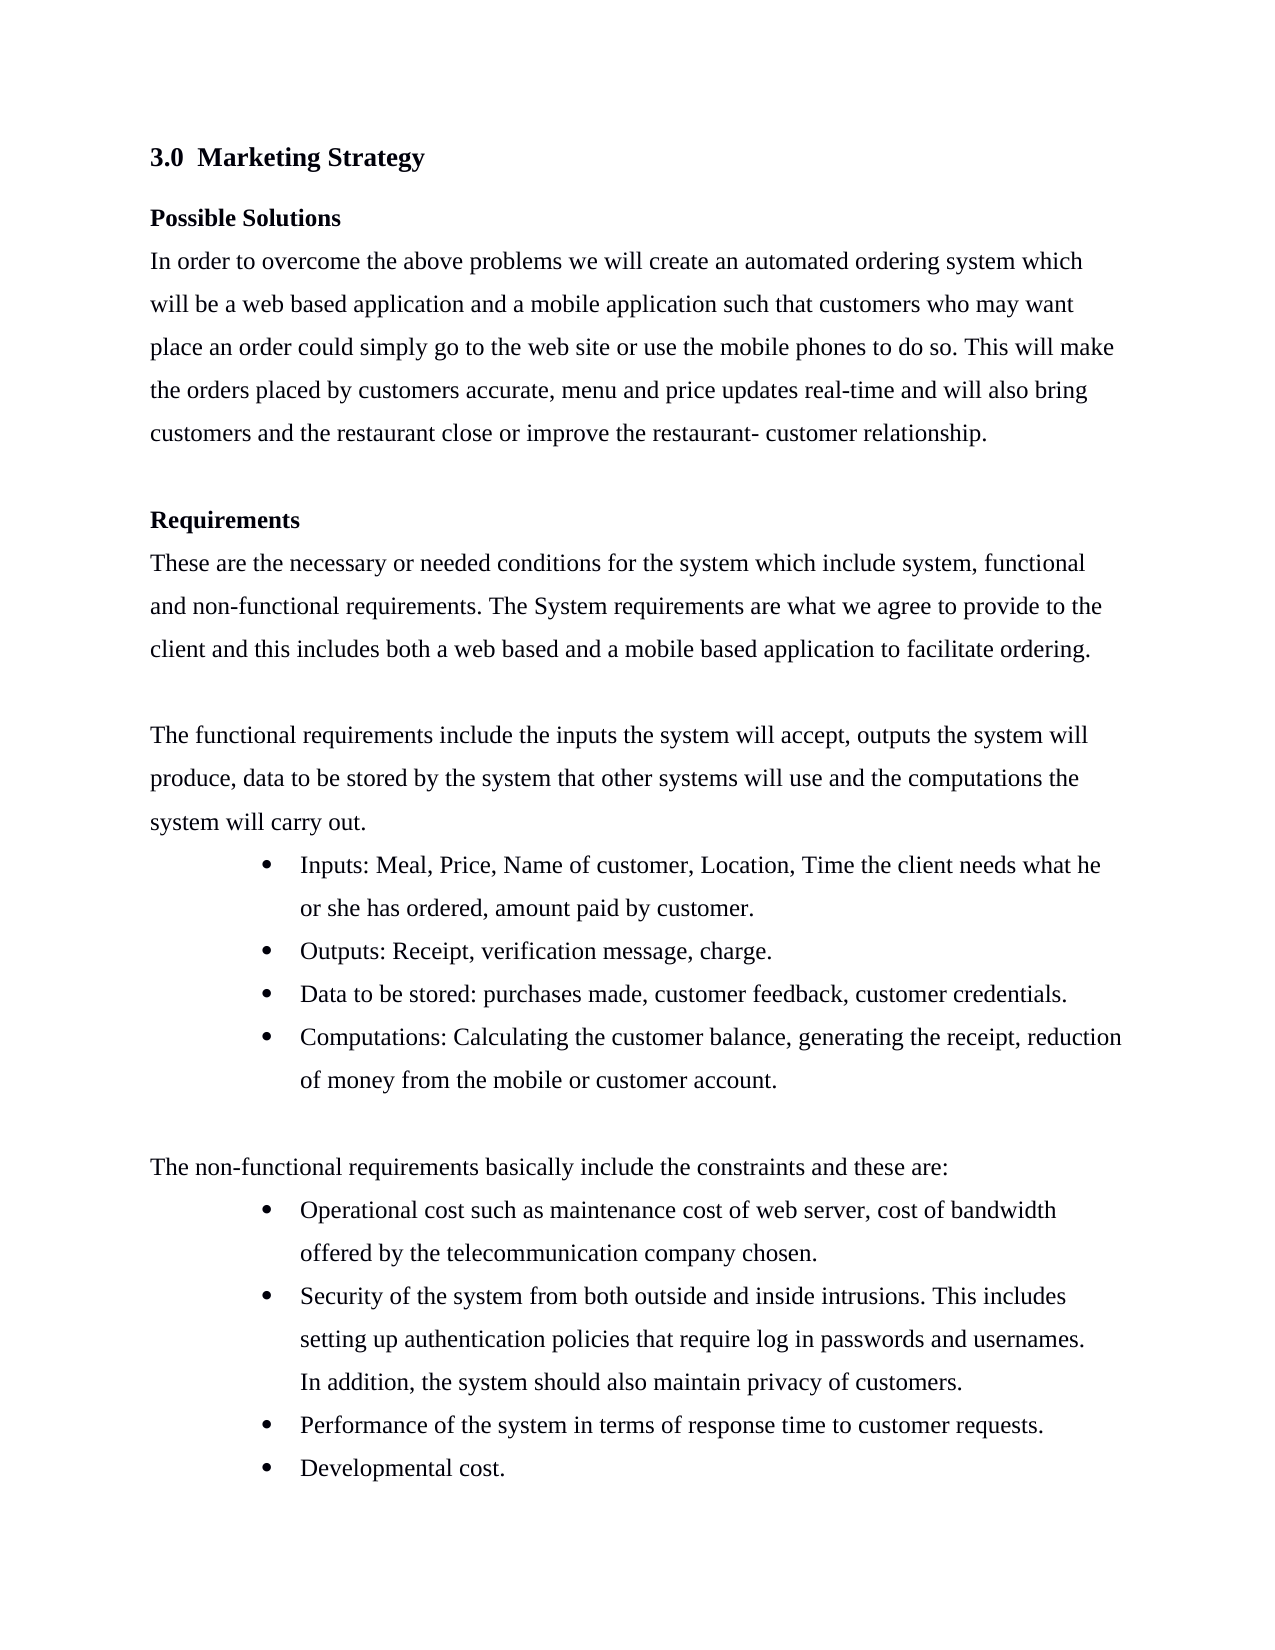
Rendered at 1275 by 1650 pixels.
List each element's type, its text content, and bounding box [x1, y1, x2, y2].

text Requirements [150, 505, 1125, 533]
text The non-functional requirements basically include the constraints and these are: [150, 1152, 1125, 1180]
list Developmental cost. [262, 1453, 1125, 1482]
text The functional requirements include the inputs the system will accept, outputs the system will produce, data to be stored by the system that other systems will use and the computations the system will carry out. [150, 720, 1125, 835]
list Data to be stored: purchases made, customer feedback, customer credentials. [262, 979, 1125, 1008]
list Computations: Calculating the customer balance, generating the receipt, reduction of money from the mobile or customer account. [262, 1022, 1125, 1094]
list Operational cost such as maintenance cost of web server, cost of bandwidth offered by the telecommunication company chosen. [262, 1195, 1125, 1267]
list Performance of the system in terms of response time to customer requests. [262, 1410, 1125, 1439]
text These are the necessary or needed conditions for the system which include system, functional and non-functional requirements. The System requirements are what we agree to provide to the client and this includes both a web based and a mobile based application to facilitate ordering. [150, 548, 1125, 663]
list Security of the system from both outside and inside intrusions. This includes setting up authentication policies that require log in passwords and usernames. [262, 1281, 1125, 1353]
text Possible Solutions [150, 203, 1125, 232]
text In order to overcome the above problems we will create an automated ordering system which will be a web based application and a mobile application such that customers who may want place an order could simply go to the web site or use the mobile phones to do so. This will make the orders placed by customers accurate, menu and price updates real-time and will also bring customers and the restaurant close or improve the restaurant- customer relationship. [150, 246, 1125, 447]
text 3.0 Marketing Strategy [150, 141, 1125, 172]
list In addition, the system should also maintain privacy of customers. [300, 1367, 1125, 1396]
list Inputs: Meal, Price, Name of customer, Location, Time the client needs what he or she has ordered, amount paid by customer. [262, 850, 1125, 922]
list Outputs: Receipt, verification message, charge. [262, 936, 1125, 965]
